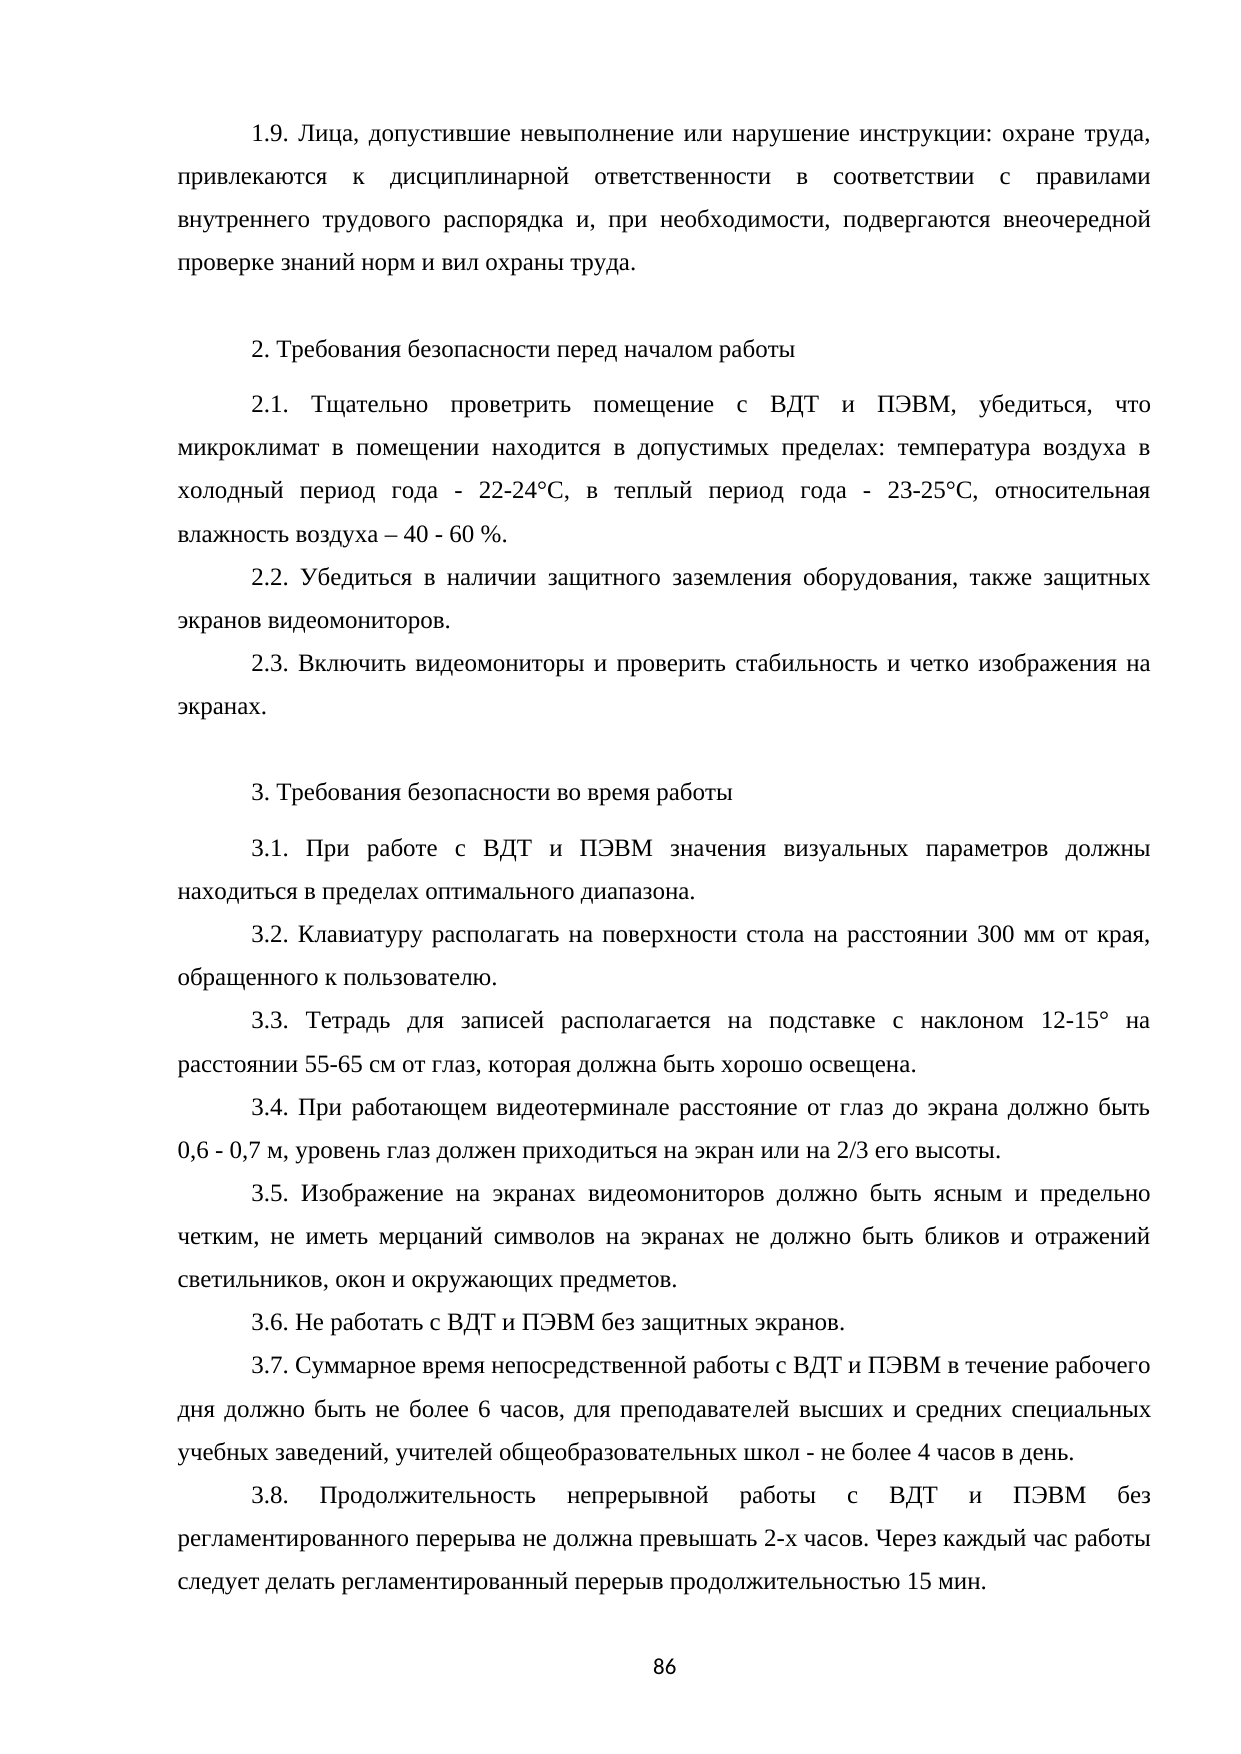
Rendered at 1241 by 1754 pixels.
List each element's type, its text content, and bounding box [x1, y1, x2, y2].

text 3. Требования безопасности во время работы [177, 777, 1152, 806]
text 2.1. Тщательно проветрить помещение с ВДТ и ПЭВМ, убедиться, что микроклимат в помещении находится в допустимых пределах: температура воздуха в холодный период года - 22-24°С, в теплый период года - 23-25°С, относительная влажность воздуха – 40 - 60 %. [177, 389, 1152, 547]
text 3.3. Тетрадь для записей располагается на подставке с наклоном 12-15° на расстоянии 55-65 см от глаз, которая должна быть хорошо освещена. [177, 1006, 1152, 1077]
text 3.4. При работающем видеотерминале расстояние от глаз до экрана должно быть 0,6 - 0,7 м, уровень глаз должен приходиться на экран или на 2/3 его высоты. [177, 1092, 1152, 1164]
text 1.9. Лица, допустившие невыполнение или нарушение инструкции: охране труда, привлекаются к дисциплинарной ответственности в соответствии с правилами внутреннего трудового распорядка и, при необходимости, подвергаются внеочередной проверке знаний норм и вил охраны труда. [177, 118, 1152, 276]
text 2. Требования безопасности перед началом работы [177, 334, 1152, 362]
text 2.2. Убедиться в наличии защитного заземления оборудования, также защитных экранов видеомониторов. [177, 562, 1152, 634]
text 3.6. Не работать с ВДТ и ПЭВМ без защитных экранов. [177, 1307, 1152, 1336]
text 2.3. Включить видеомониторы и проверить стабильность и четко изображения на экранах. [177, 648, 1152, 720]
text 3.7. Суммарное время непосредственной работы с ВДТ и ПЭВМ в течение рабочего дня должно быть не более 6 часов, для преподавателей высших и средних специальных учебных заведений, учителей общеобразовательных школ - не более 4 часов в день. [177, 1351, 1152, 1466]
text 3.1. При работе с ВДТ и ПЭВМ значения визуальных параметров должны находиться в пределах оптимального диапазона. [177, 833, 1152, 905]
text 3.2. Клавиатуру располагать на поверхности стола на расстоянии 300 мм от края, обращенного к пользователю. [177, 919, 1152, 991]
text 3.8. Продолжительность непрерывной работы с ВДТ и ПЭВМ без регламентированного перерыва не должна превышать 2-х часов. Через каждый час работы следует делать регламентированный перерыв продолжительностью 15 мин. [177, 1480, 1152, 1595]
text 3.5. Изображение на экранах видеомониторов должно быть ясным и предельно четким, не иметь мерцаний символов на экранах не должно быть бликов и отражений светильников, окон и окружающих предметов. [177, 1178, 1152, 1293]
